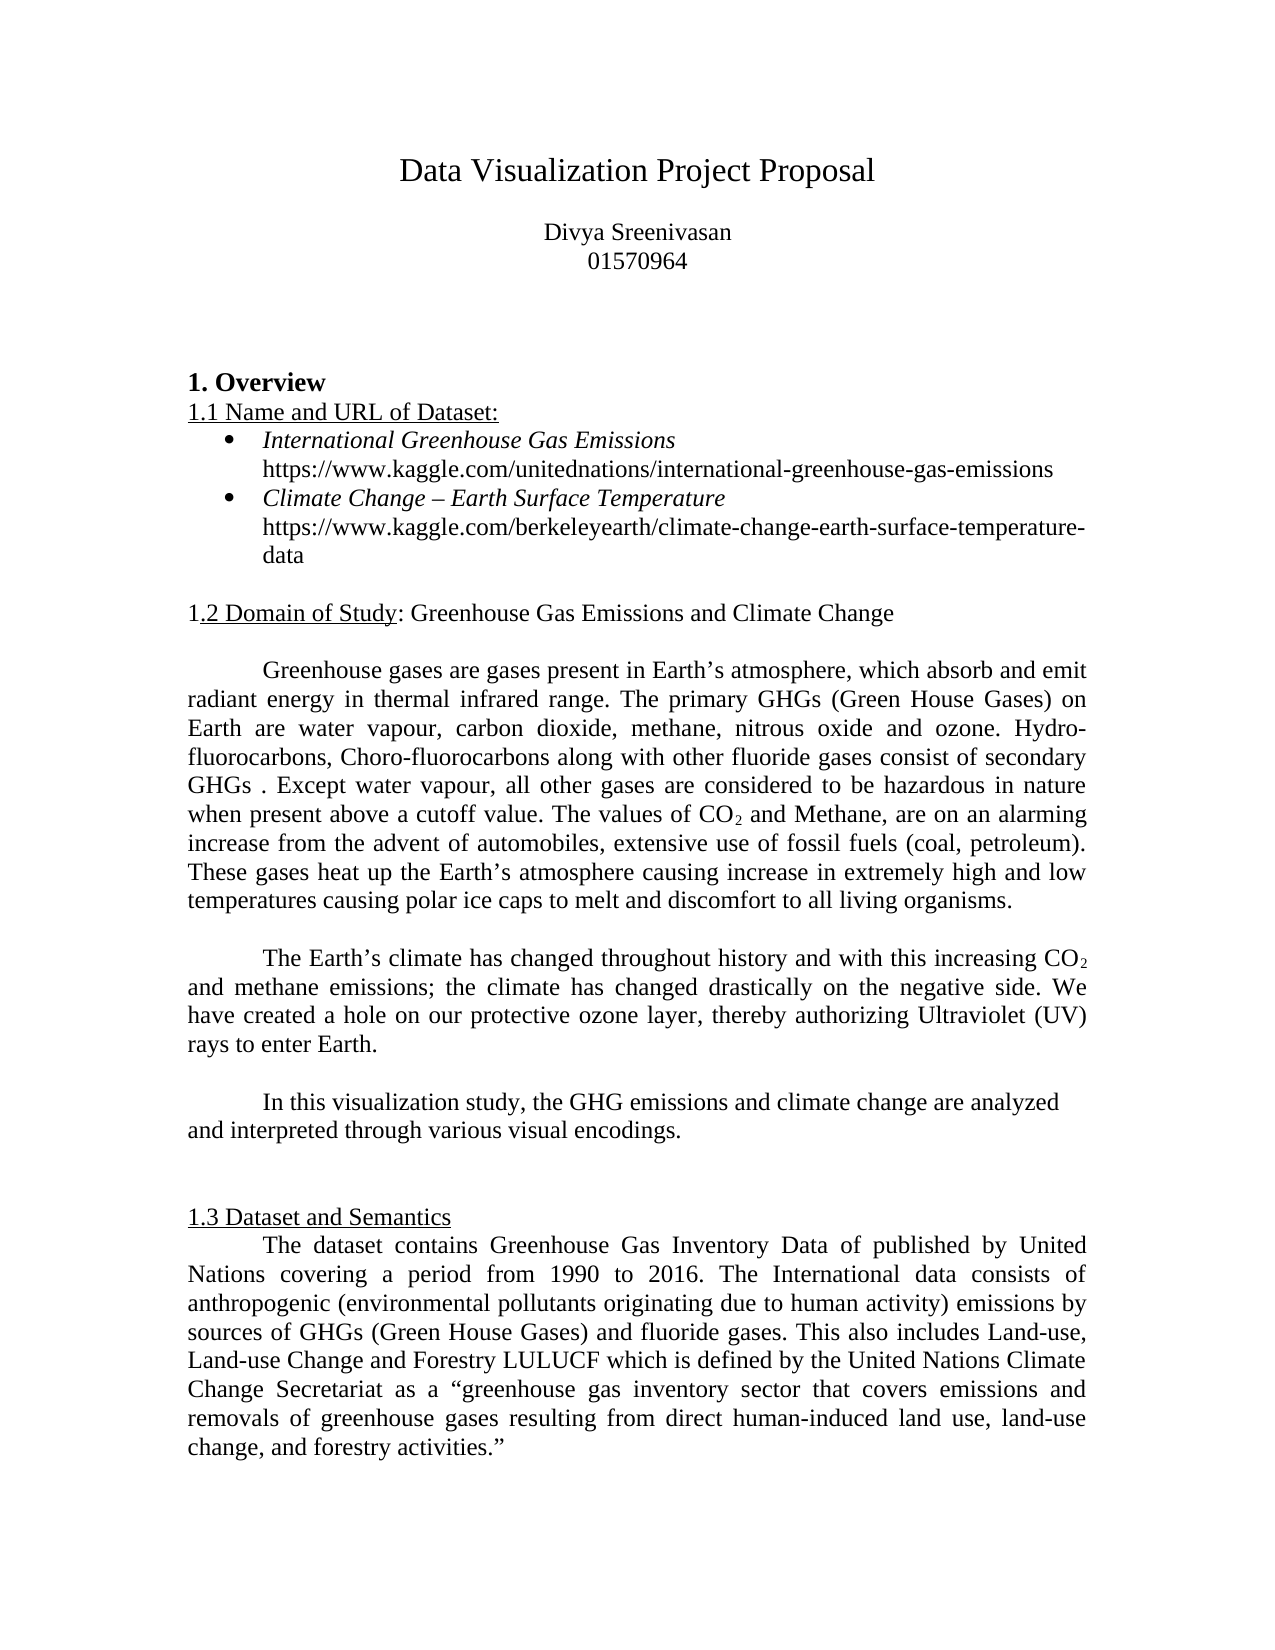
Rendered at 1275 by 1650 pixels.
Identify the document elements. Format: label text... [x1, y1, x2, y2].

text The Earth’s climate has changed throughout history and with this increasing CO2 and methane emissions; the climate has changed drastically on the negative side. We have created a hole on our protective ozone layer, thereby authorizing Ultraviolet (UV) rays to enter Earth. [187, 943, 1087, 1058]
text 1.3 Dataset and Semantics [187, 1202, 1087, 1231]
text Greenhouse gases are gases present in Earth’s atmosphere, which absorb and emit radiant energy in thermal infrared range. The primary GHGs (Green House Gases) on Earth are water vapour, carbon dioxide, methane, nitrous oxide and ozone. Hydro-fluorocarbons, Choro-fluorocarbons along with other fluoride gases consist of secondary GHGs . Except water vapour, all other gases are considered to be hazardous in nature when present above a cutoff value. The values of CO2 and Methane, are on an alarming increase from the advent of automobiles, extensive use of fossil fuels (coal, petroleum). These gases heat up the Earth’s atmosphere causing increase in extremely high and low temperatures causing polar ice caps to melt and discomfort to all living organisms. [187, 656, 1087, 914]
text The dataset contains Greenhouse Gas Inventory Data of published by United Nations covering a period from 1990 to 2016. The International data consists of anthropogenic (environmental pollutants originating due to human activity) emissions by sources of GHGs (Green House Gases) and fluoride gases. This also includes Land-use, Land-use Change and Forestry LULUCF which is defined by the United Nations Climate Change Secretariat as a “greenhouse gas inventory sector that covers emissions and removals of greenhouse gases resulting from direct human-induced land use, land-use change, and forestry activities.” [187, 1231, 1087, 1461]
text 1.1 Name and URL of Dataset: [187, 397, 1087, 426]
text In this visualization study, the GHG emissions and climate change are analyzed and interpreted through various visual encodings. [187, 1087, 1087, 1144]
text 01570964 [187, 246, 1087, 274]
list International Greenhouse Gas Emissions https://www.kaggle.com/unitednations/international-greenhouse-gas-emissions [225, 426, 1087, 483]
list Climate Change – Earth Surface Temperature https://www.kaggle.com/berkeleyearth/climate-change-earth-surface-temperature-data [225, 483, 1087, 569]
text Divya Sreenivasan [187, 217, 1087, 246]
text Data Visualization Project Proposal [187, 150, 1087, 188]
text 1.2 Domain of Study: Greenhouse Gas Emissions and Climate Change [187, 598, 1087, 627]
text 1. Overview [187, 366, 1087, 397]
